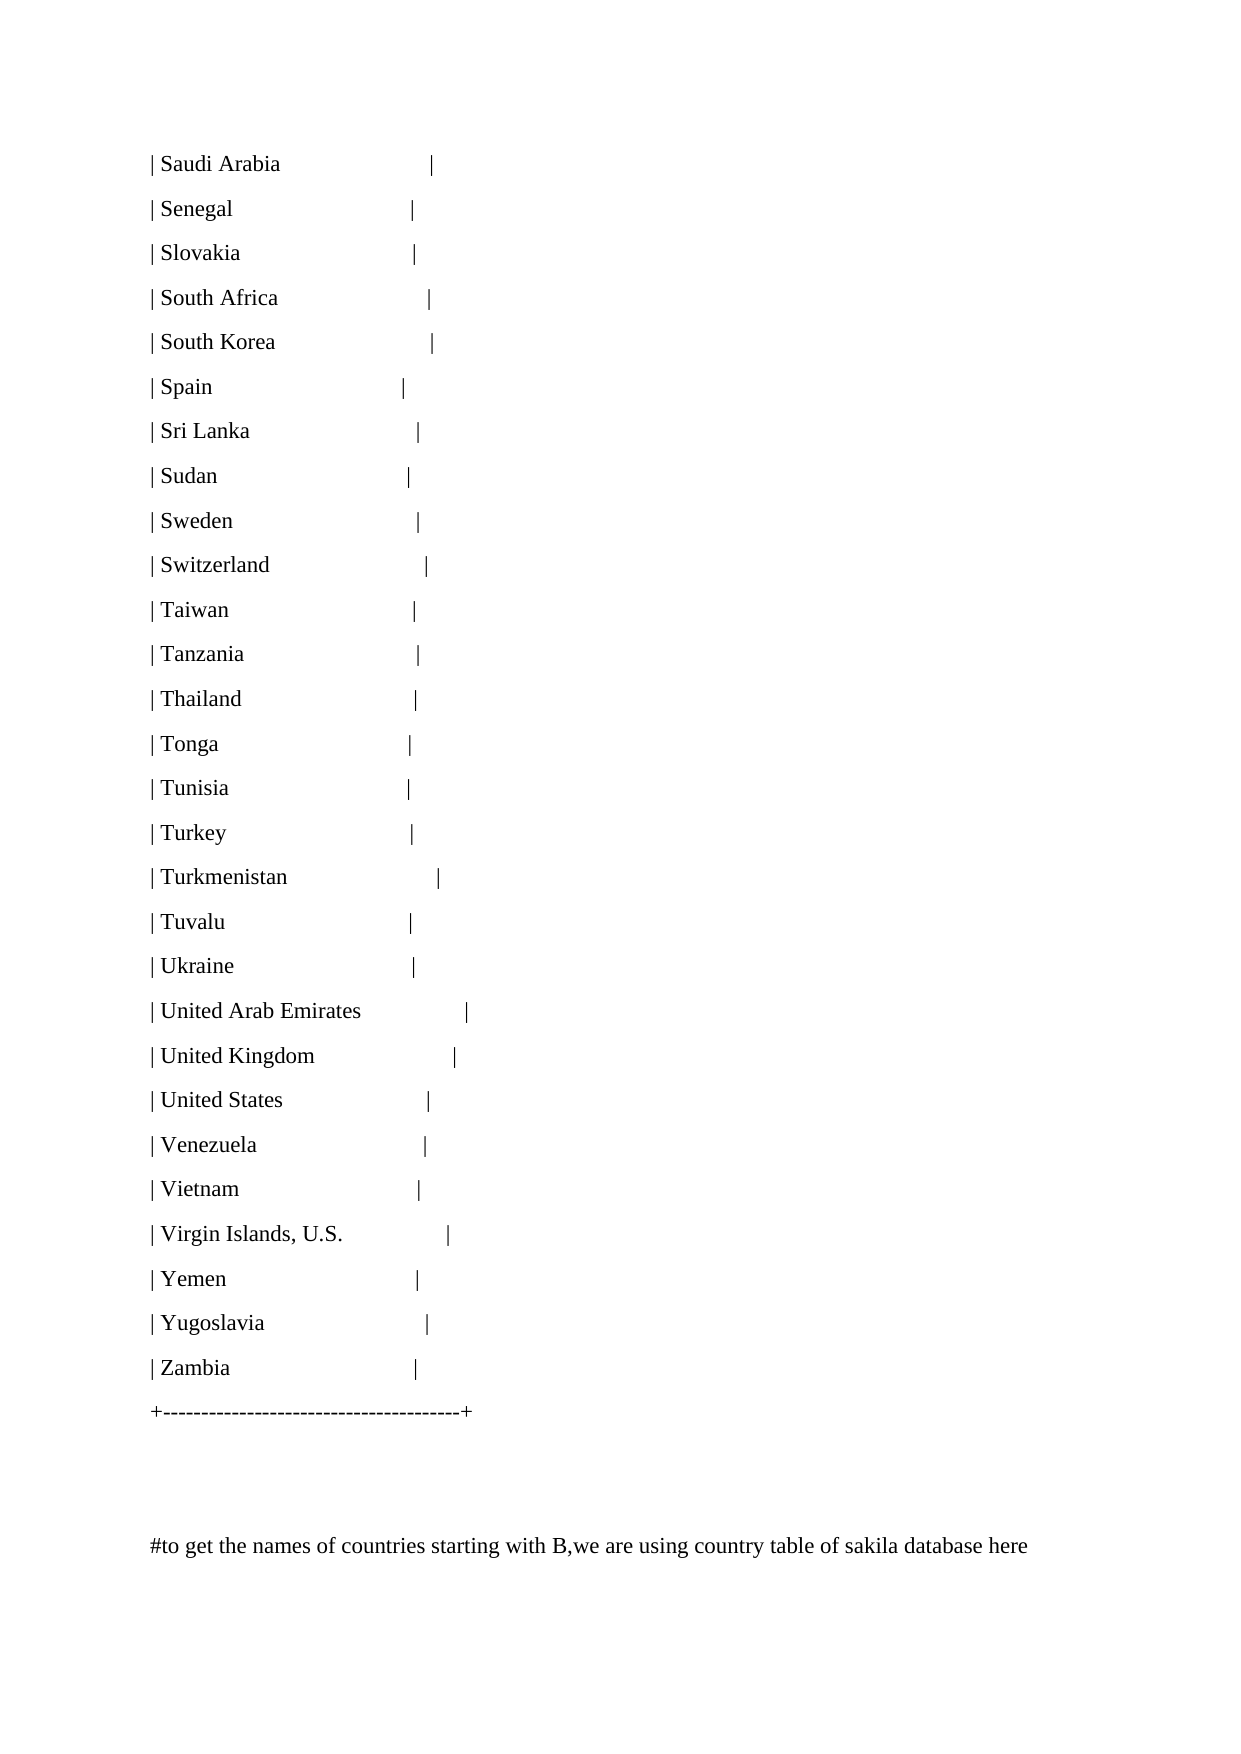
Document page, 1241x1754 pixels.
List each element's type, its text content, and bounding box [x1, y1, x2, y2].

text | United States | [150, 1086, 1090, 1113]
text | United Kingdom | [150, 1042, 1090, 1068]
text | Sudan | [150, 462, 1090, 488]
text | Turkey | [150, 819, 1090, 845]
text | Spain | [150, 373, 1090, 399]
text | Sweden | [150, 507, 1090, 533]
text | Ukraine | [150, 952, 1090, 979]
text | Tuvalu | [150, 908, 1090, 934]
text | Vietnam | [150, 1175, 1090, 1202]
text | Turkmenistan | [150, 863, 1090, 890]
text | United Arab Emirates | [150, 997, 1090, 1023]
text | Tonga | [150, 729, 1090, 756]
text | Yugoslavia | [150, 1309, 1090, 1336]
text | Sri Lanka | [150, 417, 1090, 444]
text | Slovakia | [150, 239, 1090, 266]
text | Tunisia | [150, 774, 1090, 801]
text #to get the names of countries starting with B,we are using country table of sakila database here [150, 1532, 1090, 1558]
text +---------------------------------------+ [150, 1398, 1090, 1425]
text | Zambia | [150, 1354, 1090, 1380]
text | Saudi Arabia | [150, 150, 1090, 176]
text | Thailand | [150, 685, 1090, 711]
text | Tanzania | [150, 640, 1090, 667]
text | Senegal | [150, 194, 1090, 221]
text | Taiwan | [150, 596, 1090, 622]
text | Virgin Islands, U.S. | [150, 1220, 1090, 1246]
text | Switzerland | [150, 551, 1090, 578]
text | Yemen | [150, 1264, 1090, 1291]
text | South Africa | [150, 284, 1090, 310]
text | South Korea | [150, 328, 1090, 355]
text | Venezuela | [150, 1131, 1090, 1157]
